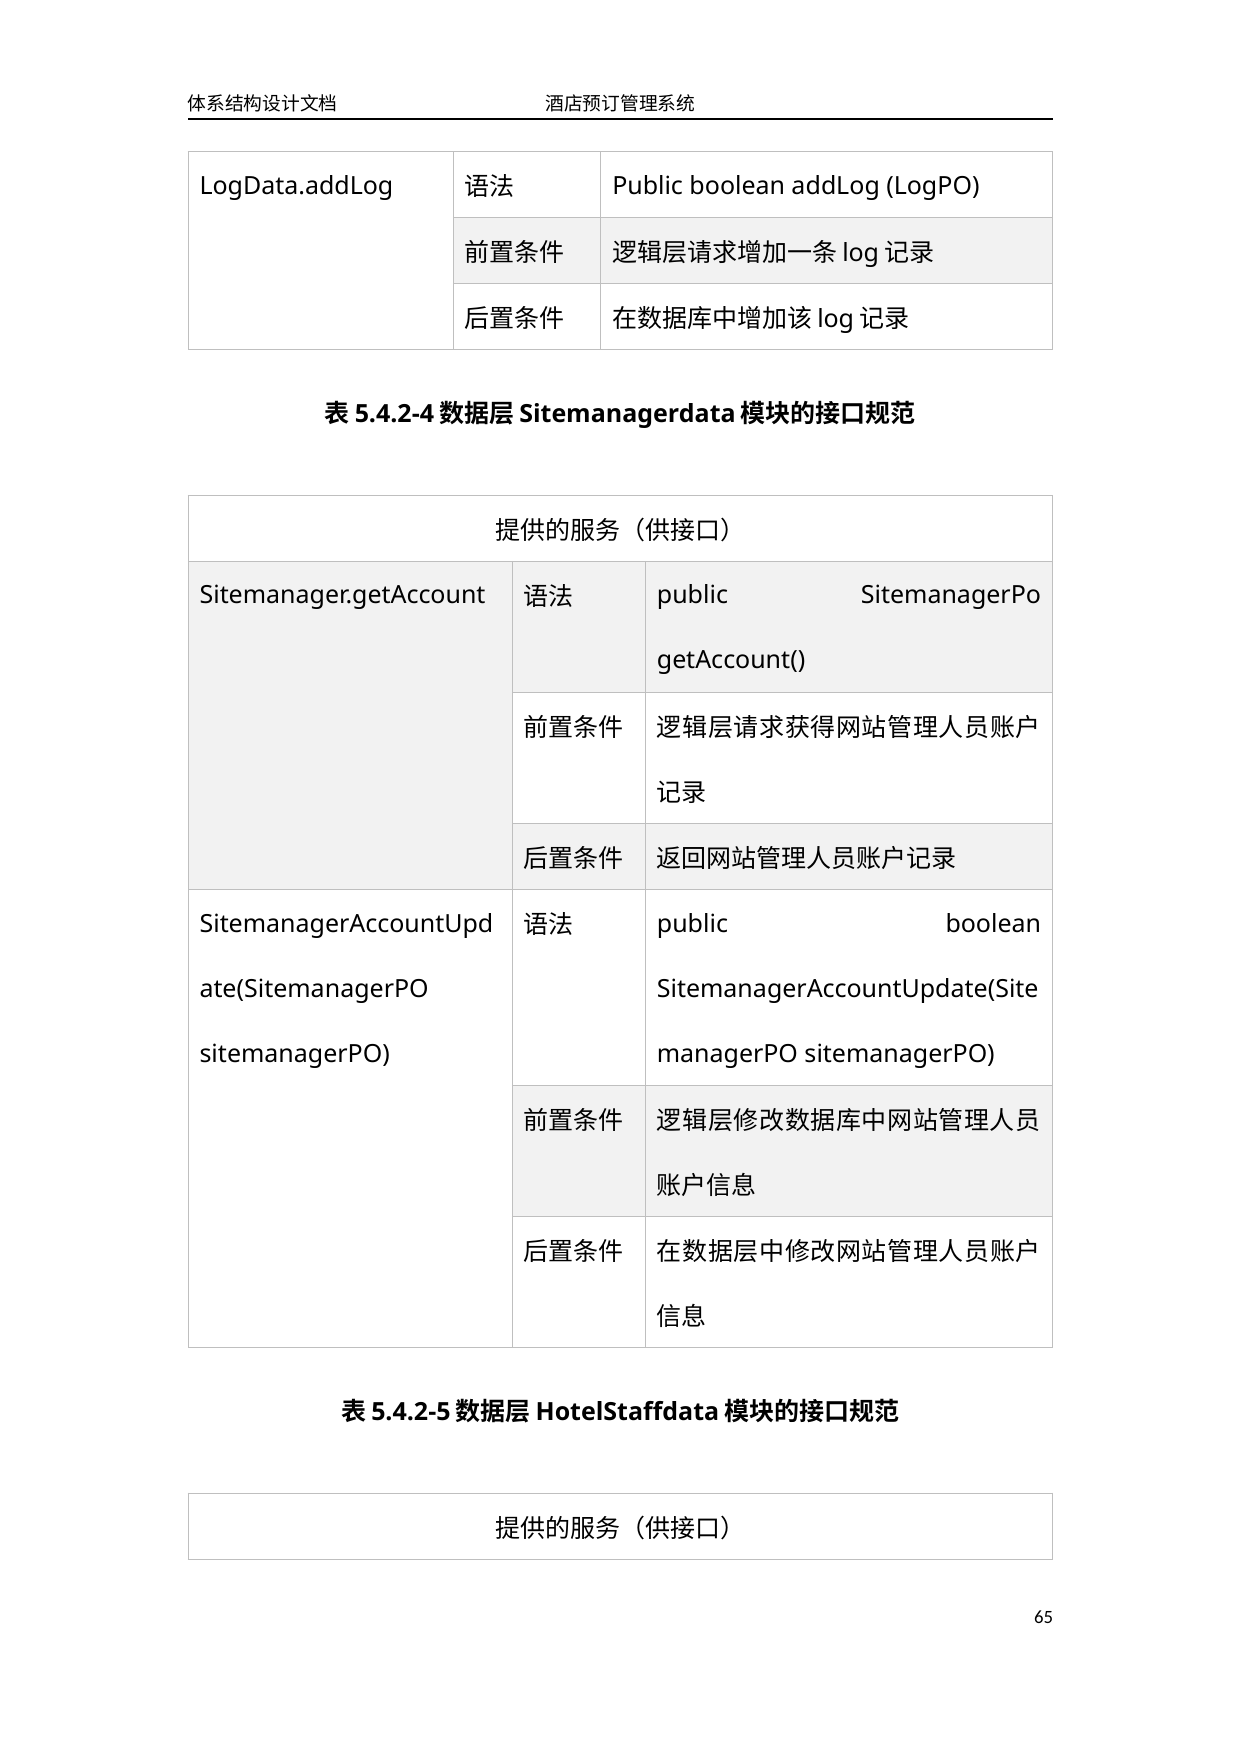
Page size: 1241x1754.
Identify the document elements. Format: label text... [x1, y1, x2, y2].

table_cell 逻辑层请求获得网站管理人员账户记录 [646, 693, 1052, 823]
table_cell Sitemanager.getAccount [189, 562, 512, 889]
table_cell 后置条件 [513, 824, 645, 889]
table_cell 语法 [454, 152, 600, 217]
table_header 提供的服务（供接口） [189, 496, 1052, 561]
table_cell 前置条件 [513, 693, 645, 823]
table_cell 后置条件 [454, 284, 600, 349]
table_cell LogData.addLog [189, 152, 453, 349]
table_cell public boolean SitemanagerAccountUpdate(SitemanagerPO sitemanagerPO) [646, 890, 1052, 1085]
table_cell 语法 [513, 562, 645, 692]
table_cell 语法 [513, 890, 645, 1085]
table_cell 前置条件 [454, 218, 600, 283]
table_cell 逻辑层请求增加一条log记录 [601, 218, 1052, 283]
table_cell 后置条件 [513, 1217, 645, 1347]
table_header 提供的服务（供接口） [189, 1494, 1052, 1559]
table_cell 逻辑层修改数据库中网站管理人员账户信息 [646, 1086, 1052, 1216]
subtitle 表5.4.2-4数据层Sitemanagerdata模块的接口规范 [187, 379, 1053, 444]
subtitle 表5.4.2-5数据层HotelStaffdata模块的接口规范 [187, 1377, 1053, 1442]
table_cell SitemanagerAccountUpdate(SitemanagerPO sitemanagerPO) [189, 890, 512, 1347]
table_cell 前置条件 [513, 1086, 645, 1216]
table_cell 在数据库中增加该log记录 [601, 284, 1052, 349]
table_cell 在数据层中修改网站管理人员账户信息 [646, 1217, 1052, 1347]
table_cell 返回网站管理人员账户记录 [646, 824, 1052, 889]
table_cell public SitemanagerPo getAccount() [646, 562, 1052, 692]
table_cell Public boolean addLog (LogPO) [601, 152, 1052, 217]
